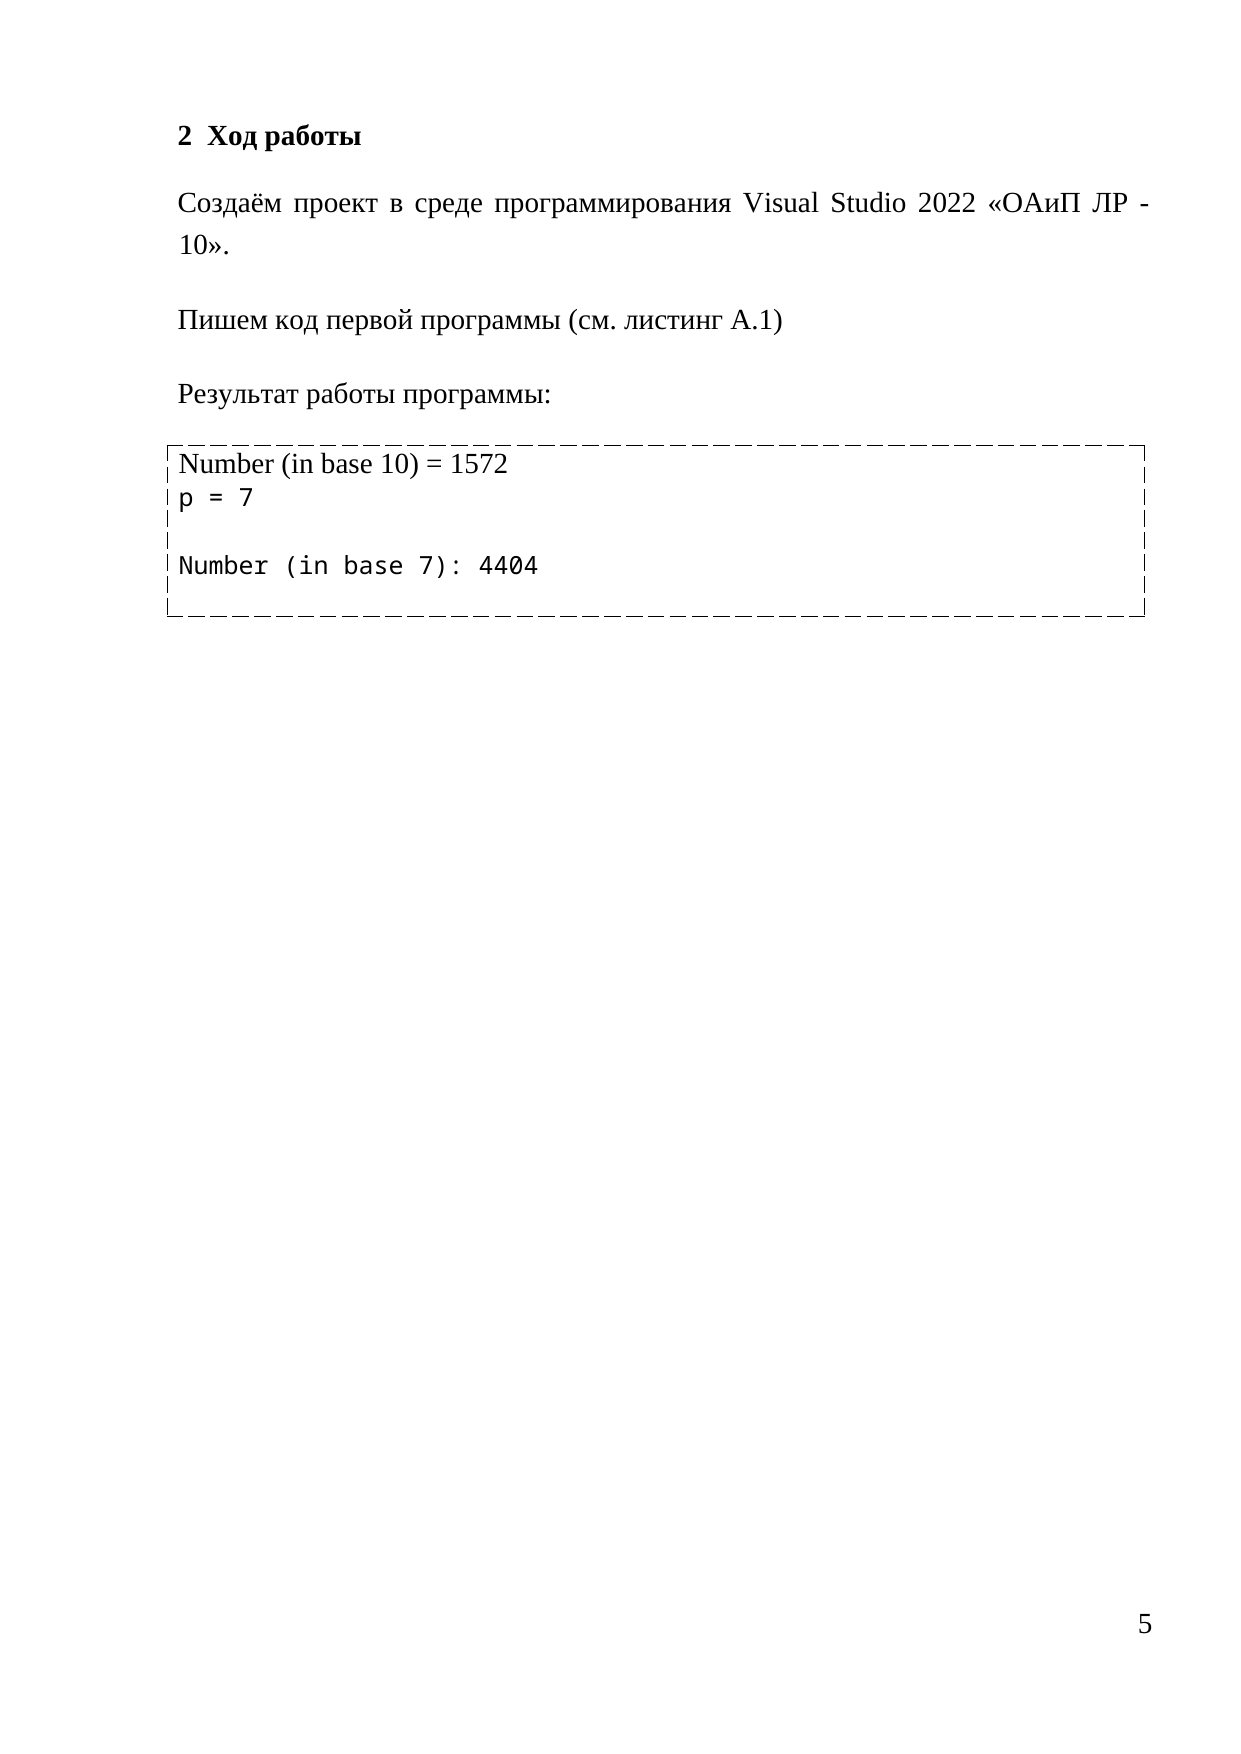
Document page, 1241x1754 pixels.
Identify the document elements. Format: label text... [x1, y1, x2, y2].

subtitle Ход работы [177, 118, 1151, 152]
table_header [167, 445, 1144, 616]
text Результат работы программы: [177, 370, 1151, 412]
